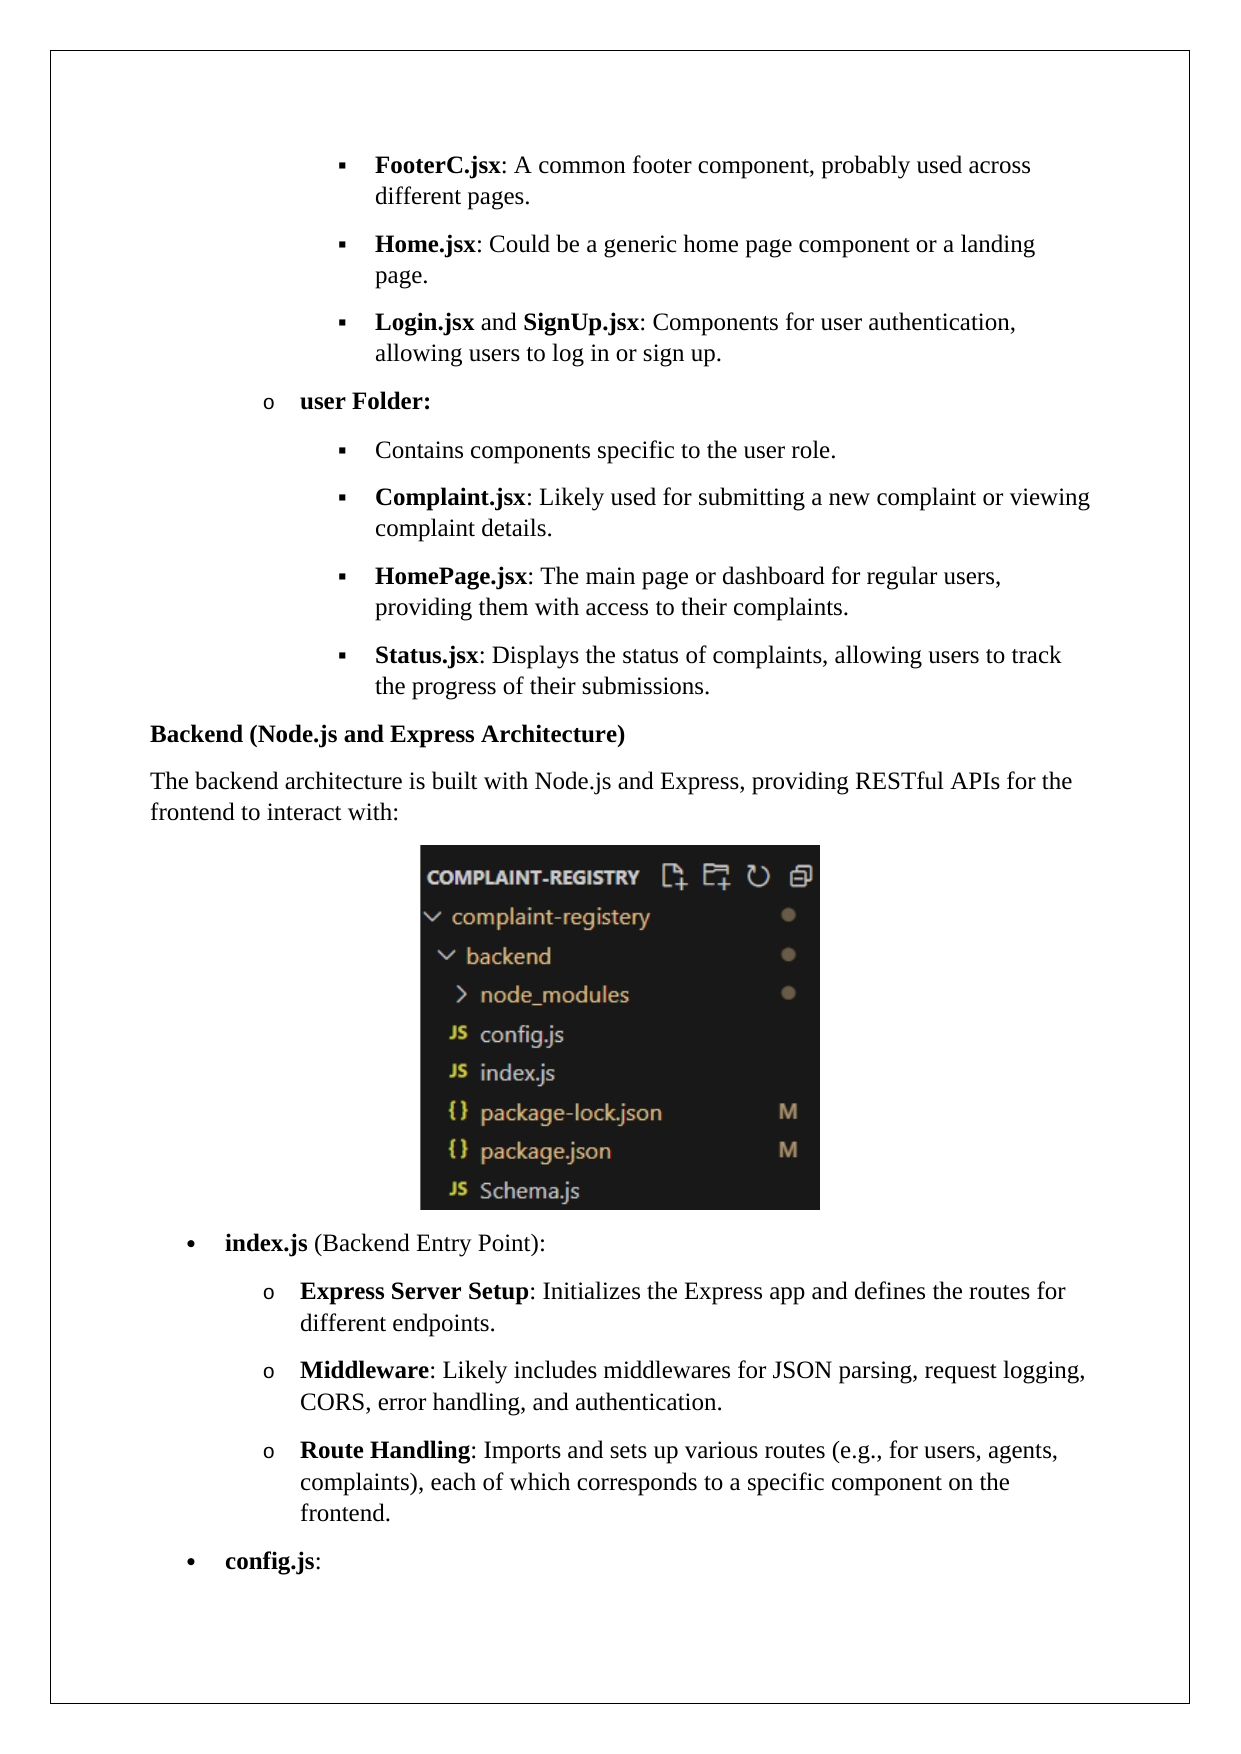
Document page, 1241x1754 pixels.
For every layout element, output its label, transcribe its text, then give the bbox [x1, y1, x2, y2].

list Status.jsx: Displays the status of complaints, allowing users to track the progress of their submissions. [337, 640, 1090, 700]
list Complaint.jsx: Likely used for submitting a new complaint or viewing complaint details. [337, 482, 1090, 542]
list Express Server Setup: Initializes the Express app and defines the routes for different endpoints. [262, 1276, 1090, 1337]
list index.js (Backend Entry Point): [187, 1228, 1090, 1257]
list Contains components specific to the user role. [337, 435, 1090, 463]
list HomePage.jsx: The main page or dashboard for regular users, providing them with access to their complaints. [337, 561, 1090, 621]
list Home.jsx: Could be a generic home page component or a landing page. [337, 229, 1090, 288]
list FooterC.jsx: A common footer component, probably used across different pages. [337, 150, 1090, 210]
list user Folder: [262, 386, 1090, 416]
list Login.jsx and SignUp.jsx: Components for user authentication, allowing users to log in or sign up. [337, 307, 1090, 367]
text The backend architecture is built with Node.js and Express, providing RESTful APIs for the frontend to interact with: [150, 766, 1090, 826]
picture [420, 845, 820, 1210]
text Backend (Node.js and Express Architecture) [150, 719, 1090, 747]
list Route Handling: Imports and sets up various routes (e.g., for users, agents, complaints), each of which corresponds to a specific component on the frontend. [262, 1435, 1090, 1527]
list Middleware: Likely includes middlewares for JSON parsing, request logging, CORS, error handling, and authentication. [262, 1356, 1090, 1416]
list config.js: [187, 1546, 1090, 1574]
